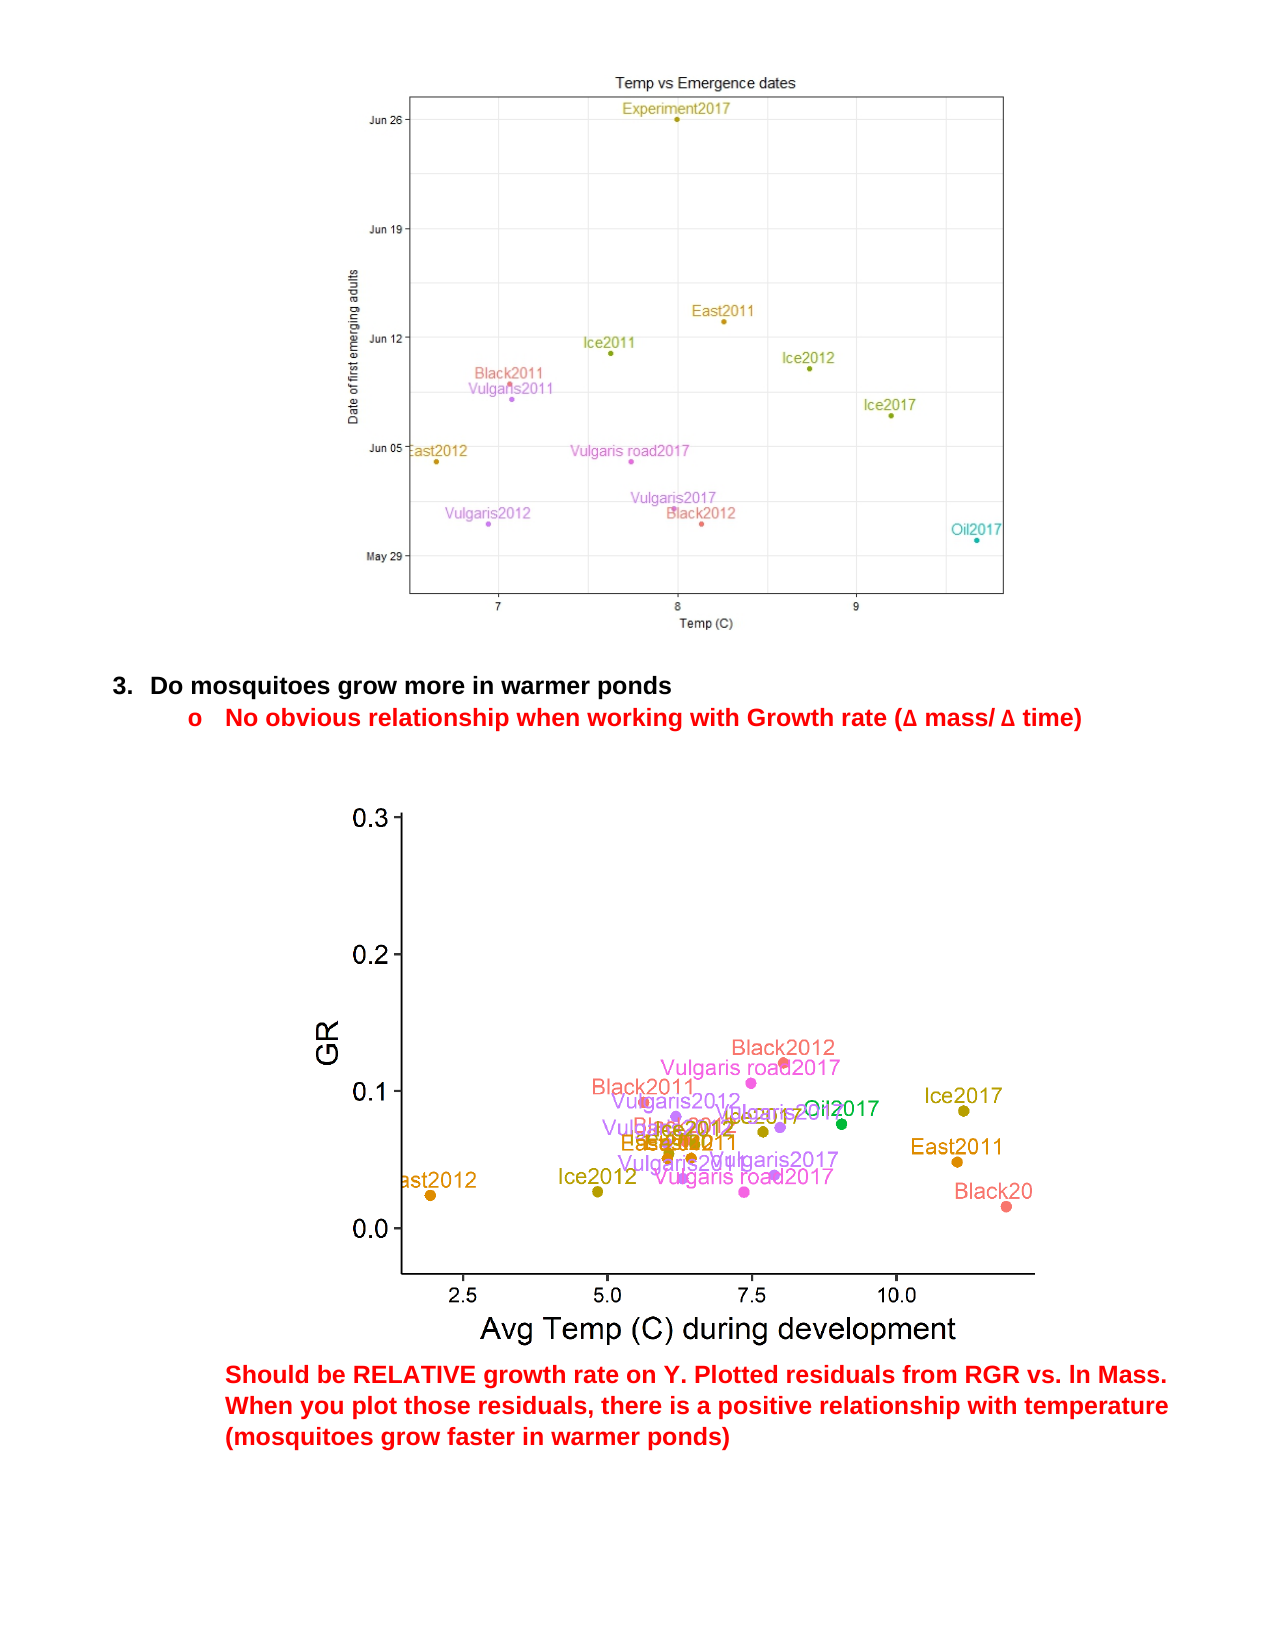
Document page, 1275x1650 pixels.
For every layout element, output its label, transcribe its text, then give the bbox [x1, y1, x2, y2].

list Should be RELATIVE growth rate on Y. Plotted residuals from RGR vs. ln Mass. When you plot those residuals, there is a positive relationship with temperature (mosquitoes grow faster in warmer ponds) [225, 1360, 1200, 1451]
picture [339, 75, 1011, 638]
picture [301, 798, 1049, 1359]
list No obvious relationship when working with Growth rate (Δ mass/ Δ time) [187, 702, 1200, 733]
list Do mosquitoes grow more in warmer ponds [112, 671, 1200, 699]
